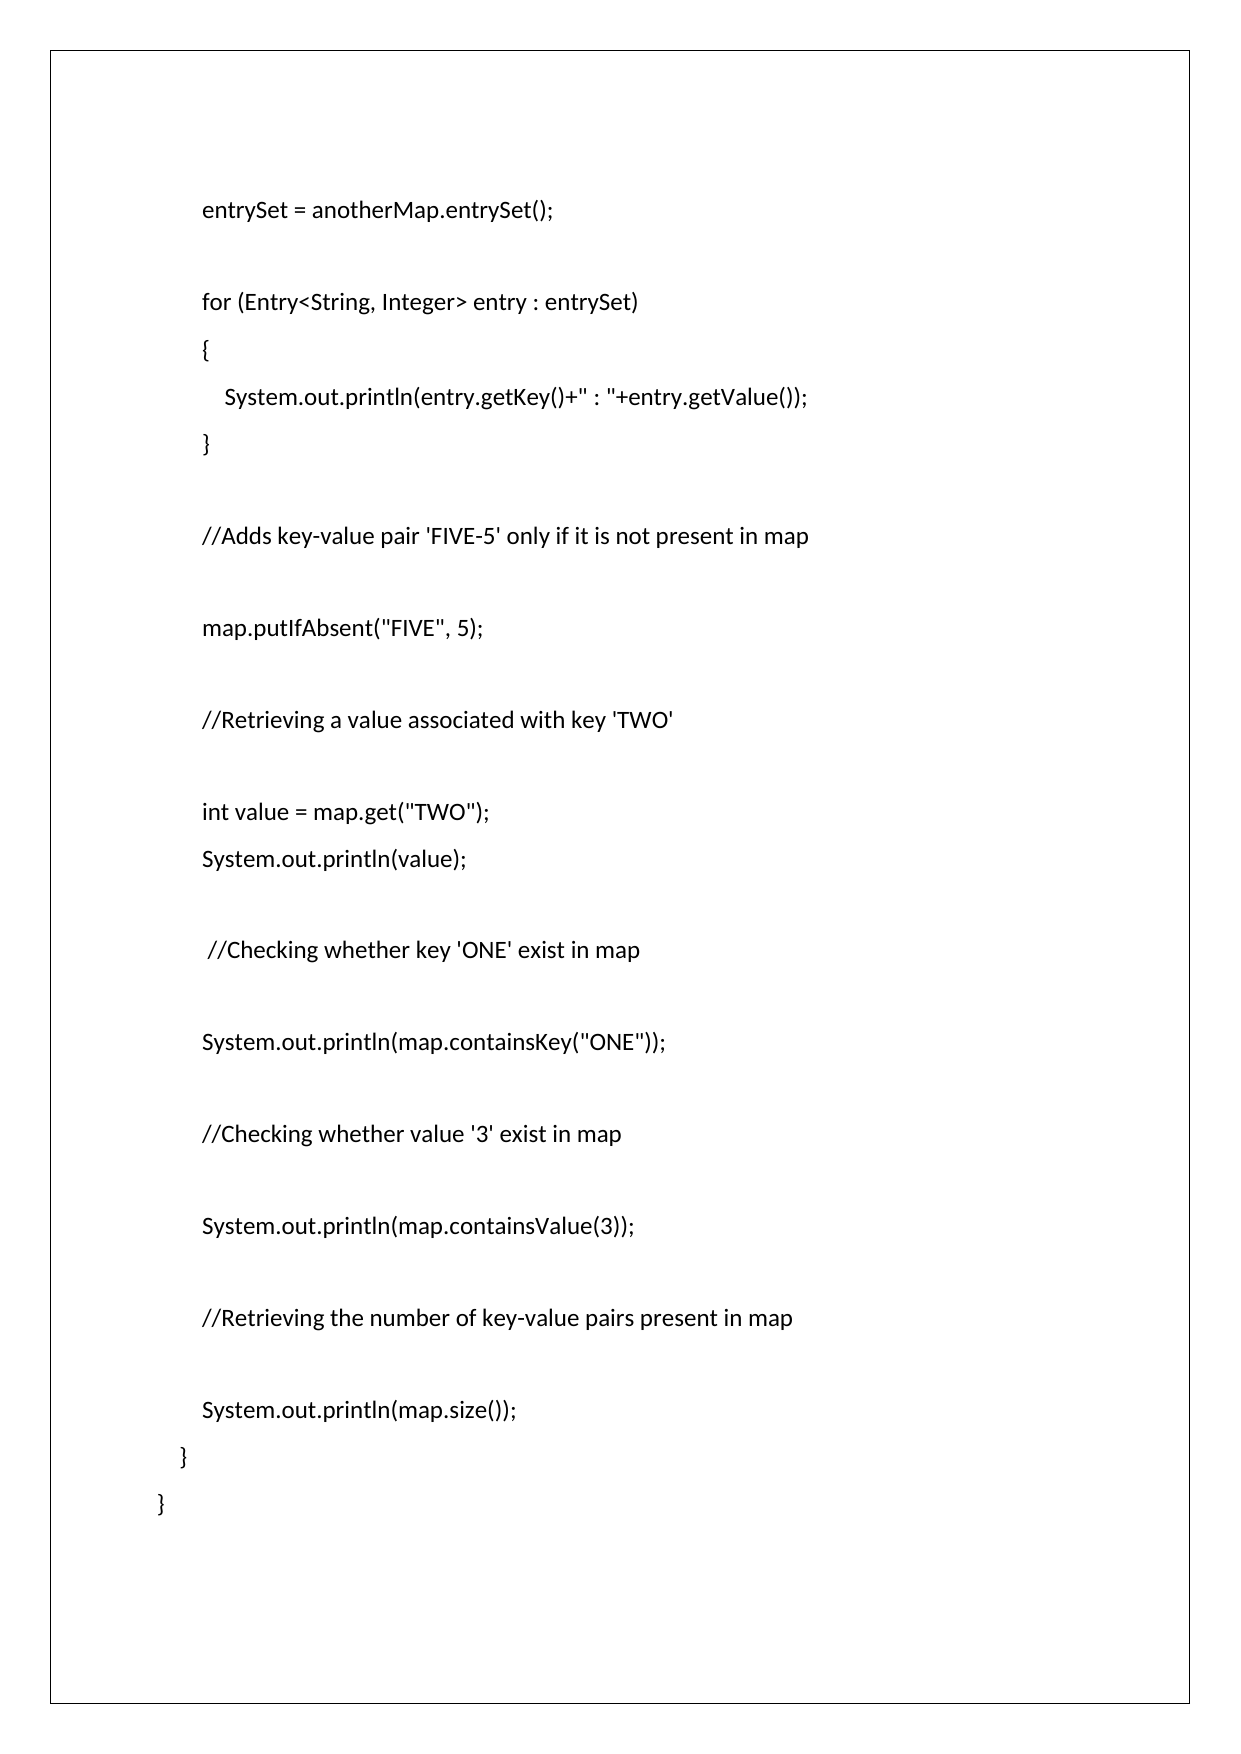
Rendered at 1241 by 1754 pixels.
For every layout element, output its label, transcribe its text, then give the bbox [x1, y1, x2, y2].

text System.out.println(entry.getKey()+" : "+entry.getValue()); [157, 381, 1090, 411]
text entrySet = anotherMap.entrySet(); [157, 195, 1090, 225]
text //Checking whether key 'ONE' exist in map [157, 935, 1090, 965]
text //Retrieving a value associated with key 'TWO' [157, 704, 1090, 734]
text System.out.println(value); [157, 843, 1090, 873]
text } [157, 1441, 1090, 1472]
text //Adds key-value pair 'FIVE-5' only if it is not present in map [157, 520, 1090, 551]
text map.putIfAbsent("FIVE", 5); [157, 612, 1090, 642]
text } [157, 428, 1090, 459]
text for (Entry<String, Integer> entry : entrySet) [157, 287, 1090, 317]
text } [157, 1488, 1090, 1519]
text //Checking whether value '3' exist in map [157, 1118, 1090, 1149]
text { [157, 334, 1090, 364]
text System.out.println(map.containsKey("ONE")); [157, 1027, 1090, 1057]
text System.out.println(map.containsValue(3)); [157, 1210, 1090, 1241]
text int value = map.get("TWO"); [157, 796, 1090, 826]
text System.out.println(map.size()); [157, 1394, 1090, 1424]
text //Retrieving the number of key-value pairs present in map [157, 1302, 1090, 1333]
